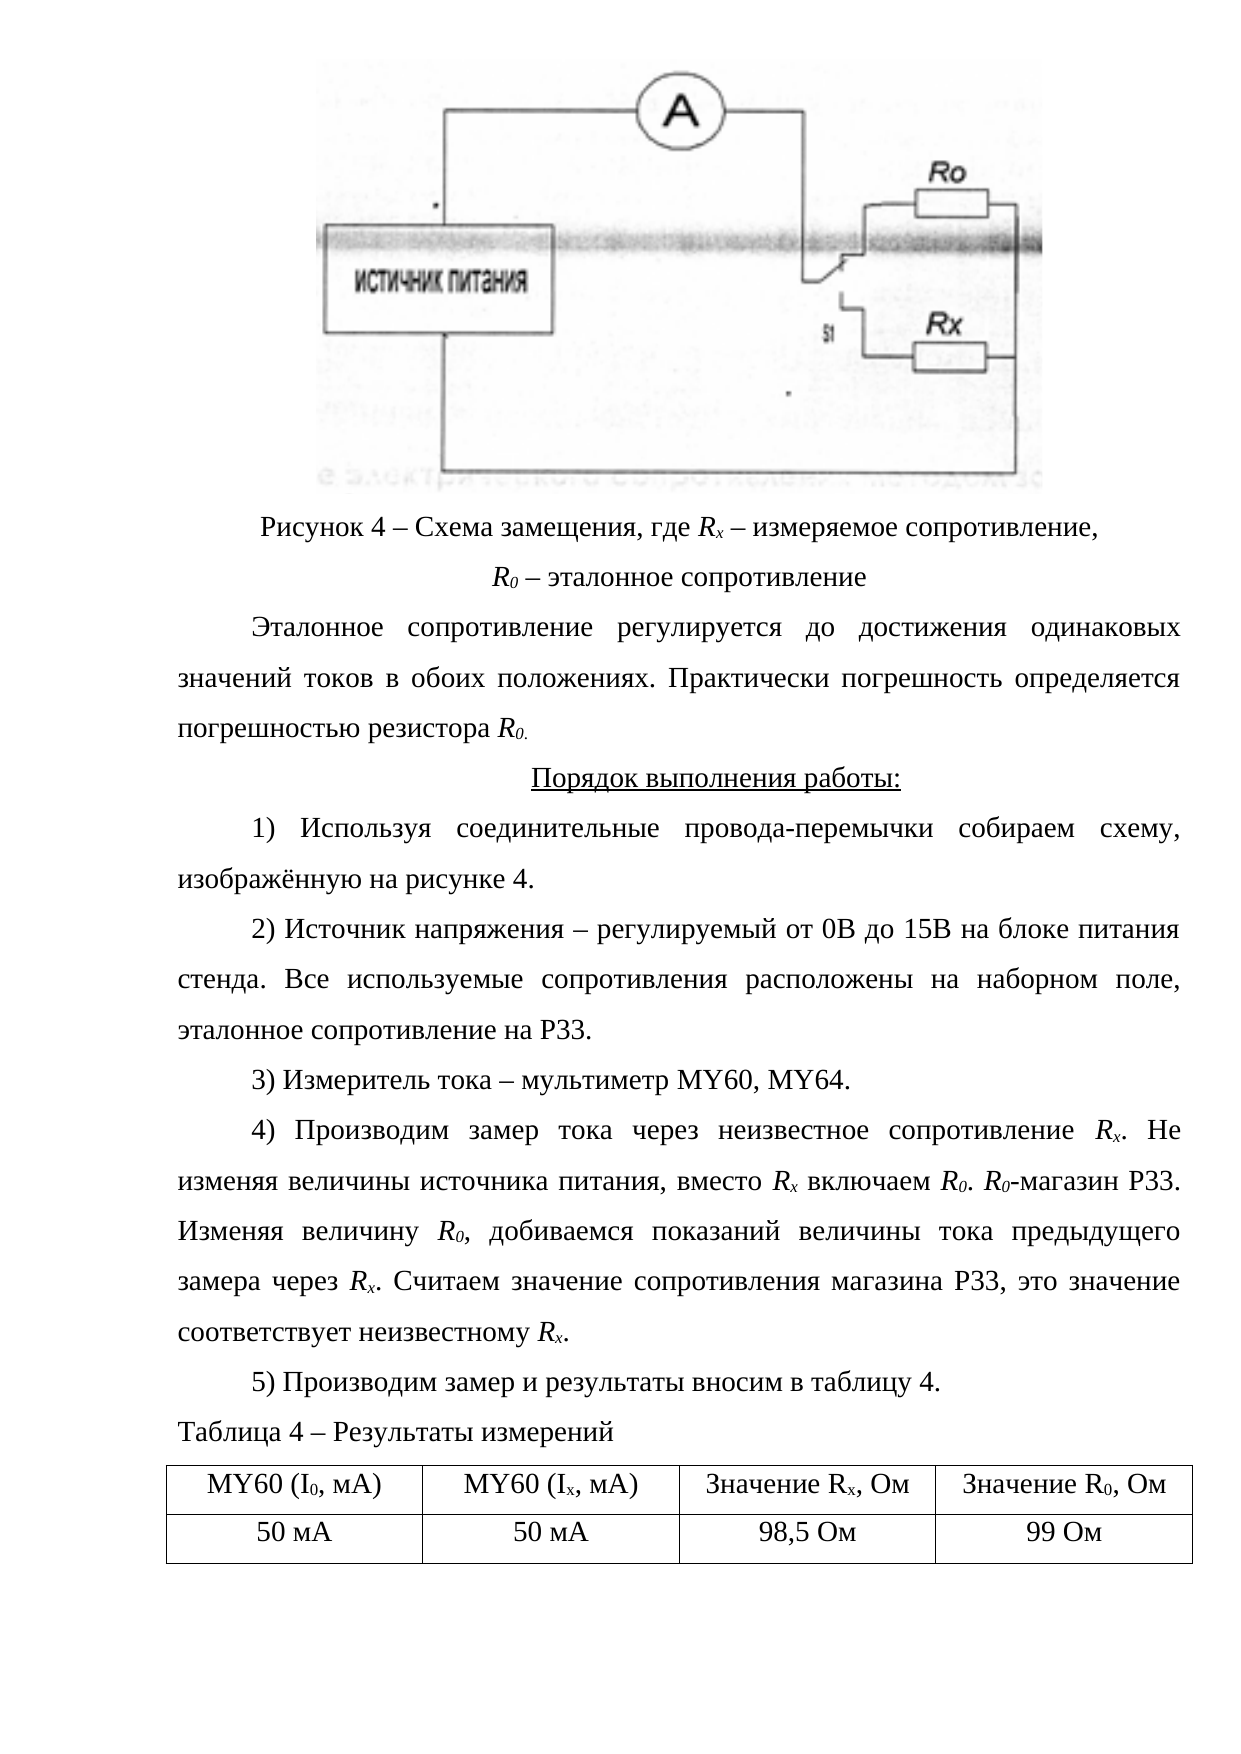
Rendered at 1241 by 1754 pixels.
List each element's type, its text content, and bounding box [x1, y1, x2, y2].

text 1) Используя соединительные провода-перемычки собираем схему, изображённую на рисунке 4. [177, 811, 1181, 894]
table_header MY60 (I0, мА) [167, 1466, 422, 1513]
text R0 – эталонное сопротивление [177, 559, 1181, 593]
text Эталонное сопротивление регулируется до достижения одинаковых значений токов в обоих положениях. Практически погрешность определяется погрешностью резистора R0. [177, 609, 1181, 743]
table_header MY60 (Ix, мА) [423, 1466, 679, 1513]
table_header Значение R0, Ом [936, 1466, 1192, 1513]
text 5) Производим замер и результаты вносим в таблицу 4. [177, 1364, 1181, 1398]
text Таблица 4 – Результаты измерений [177, 1414, 1181, 1448]
text 3) Измеритель тока – мультиметр MY60, MY64. [177, 1062, 1181, 1096]
table_cell 50 мА [423, 1515, 679, 1562]
picture [316, 59, 1043, 494]
text 4) Производим замер тока через неизвестное сопротивление Rx. Не изменяя величины источника питания, вместо Rx включаем R0. R0-магазин Р33. Изменяя величину R0, добиваемся показаний величины тока предыдущего замера через Rx. Считаем значение сопротивления магазина Р33, это значение соответствует неизвестному Rx. [177, 1112, 1181, 1347]
text Порядок выполнения работы: [177, 760, 1181, 794]
text Рисунок 4 – Схема замещения, где Rx – измеряемое сопротивление, [177, 509, 1181, 542]
table_cell 98,5 Ом [680, 1515, 935, 1562]
table_header Значение Rx, Ом [680, 1466, 935, 1513]
text 2) Источник напряжения – регулируемый от 0В до 15В на блоке питания стенда. Все используемые сопротивления расположены на наборном поле, эталонное сопротивление на Р33. [177, 911, 1181, 1045]
table_cell 50 мА [167, 1515, 422, 1562]
table_cell 99 Ом [936, 1515, 1192, 1562]
